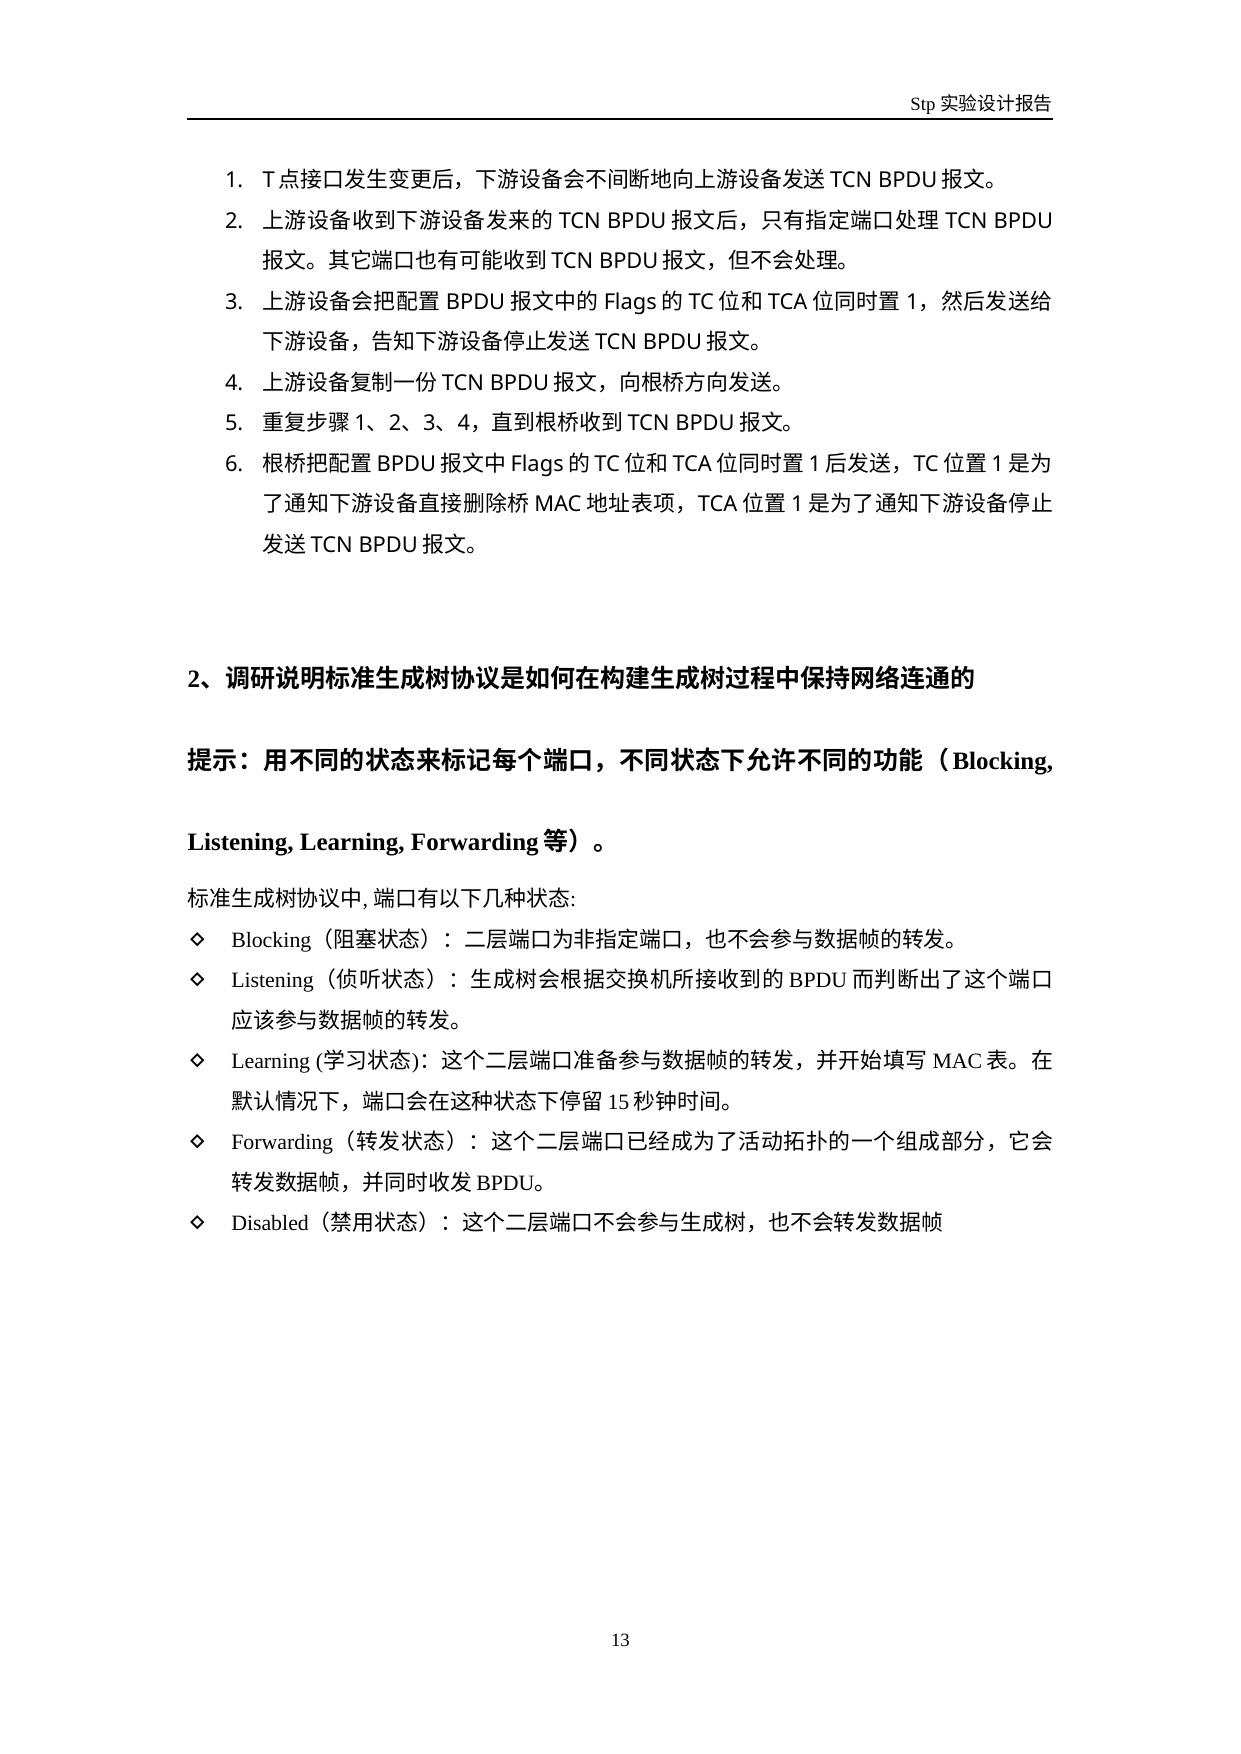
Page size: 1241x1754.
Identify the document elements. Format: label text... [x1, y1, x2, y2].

list 根桥把配置BPDU报文中Flags的TC位和TCA位同时置1后发送，TC位置1是为了通知下游设备直接删除桥MAC地址表项，TCA位置1是为了通知下游设备停止发送TCN BPDU报文。 [225, 445, 1053, 559]
list Listening（侦听状态）：生成树会根据交换机所接收到的BPDU而判断出了这个端口应该参与数据帧的转发。 [187, 962, 1053, 1035]
list 上游设备复制一份TCN BPDU报文，向根桥方向发送。 [225, 364, 1053, 397]
list Forwarding（转发状态）：这个二层端口已经成为了活动拓扑的一个组成部分，它会转发数据帧，并同时收发BPDU。 [187, 1124, 1053, 1197]
text 2、调研说明标准生成树协议是如何在构建生成树过程中保持网络连通的 提示：用不同的状态来标记每个端口，不同状态下允许不同的功能（Blocking, Listening, Learning, Forwarding等）。 [187, 644, 1053, 872]
list 上游设备会把配置BPDU报文中的Flags的TC位和TCA位同时置1，然后发送给下游设备，告知下游设备停止发送TCN BPDU报文。 [225, 283, 1053, 357]
list Blocking（阻塞状态）：二层端口为非指定端口，也不会参与数据帧的转发。 [187, 921, 1053, 954]
text 标准生成树协议中, 端口有以下几种状态: [187, 881, 1053, 913]
list 上游设备收到下游设备发来的TCN BPDU报文后，只有指定端口处理TCN BPDU报文。其它端口也有可能收到TCN BPDU报文，但不会处理。 [225, 202, 1053, 276]
list Learning (学习状态)：这个二层端口准备参与数据帧的转发，并开始填写MAC表。在默认情况下，端口会在这种状态下停留15秒钟时间。 [187, 1043, 1053, 1116]
list T点接口发生变更后，下游设备会不间断地向上游设备发送TCN BPDU报文。 [225, 162, 1053, 194]
list 重复步骤1、2、3、4，直到根桥收到TCN BPDU报文。 [225, 405, 1053, 437]
list Disabled（禁用状态）：这个二层端口不会参与生成树，也不会转发数据帧 [187, 1205, 1053, 1237]
